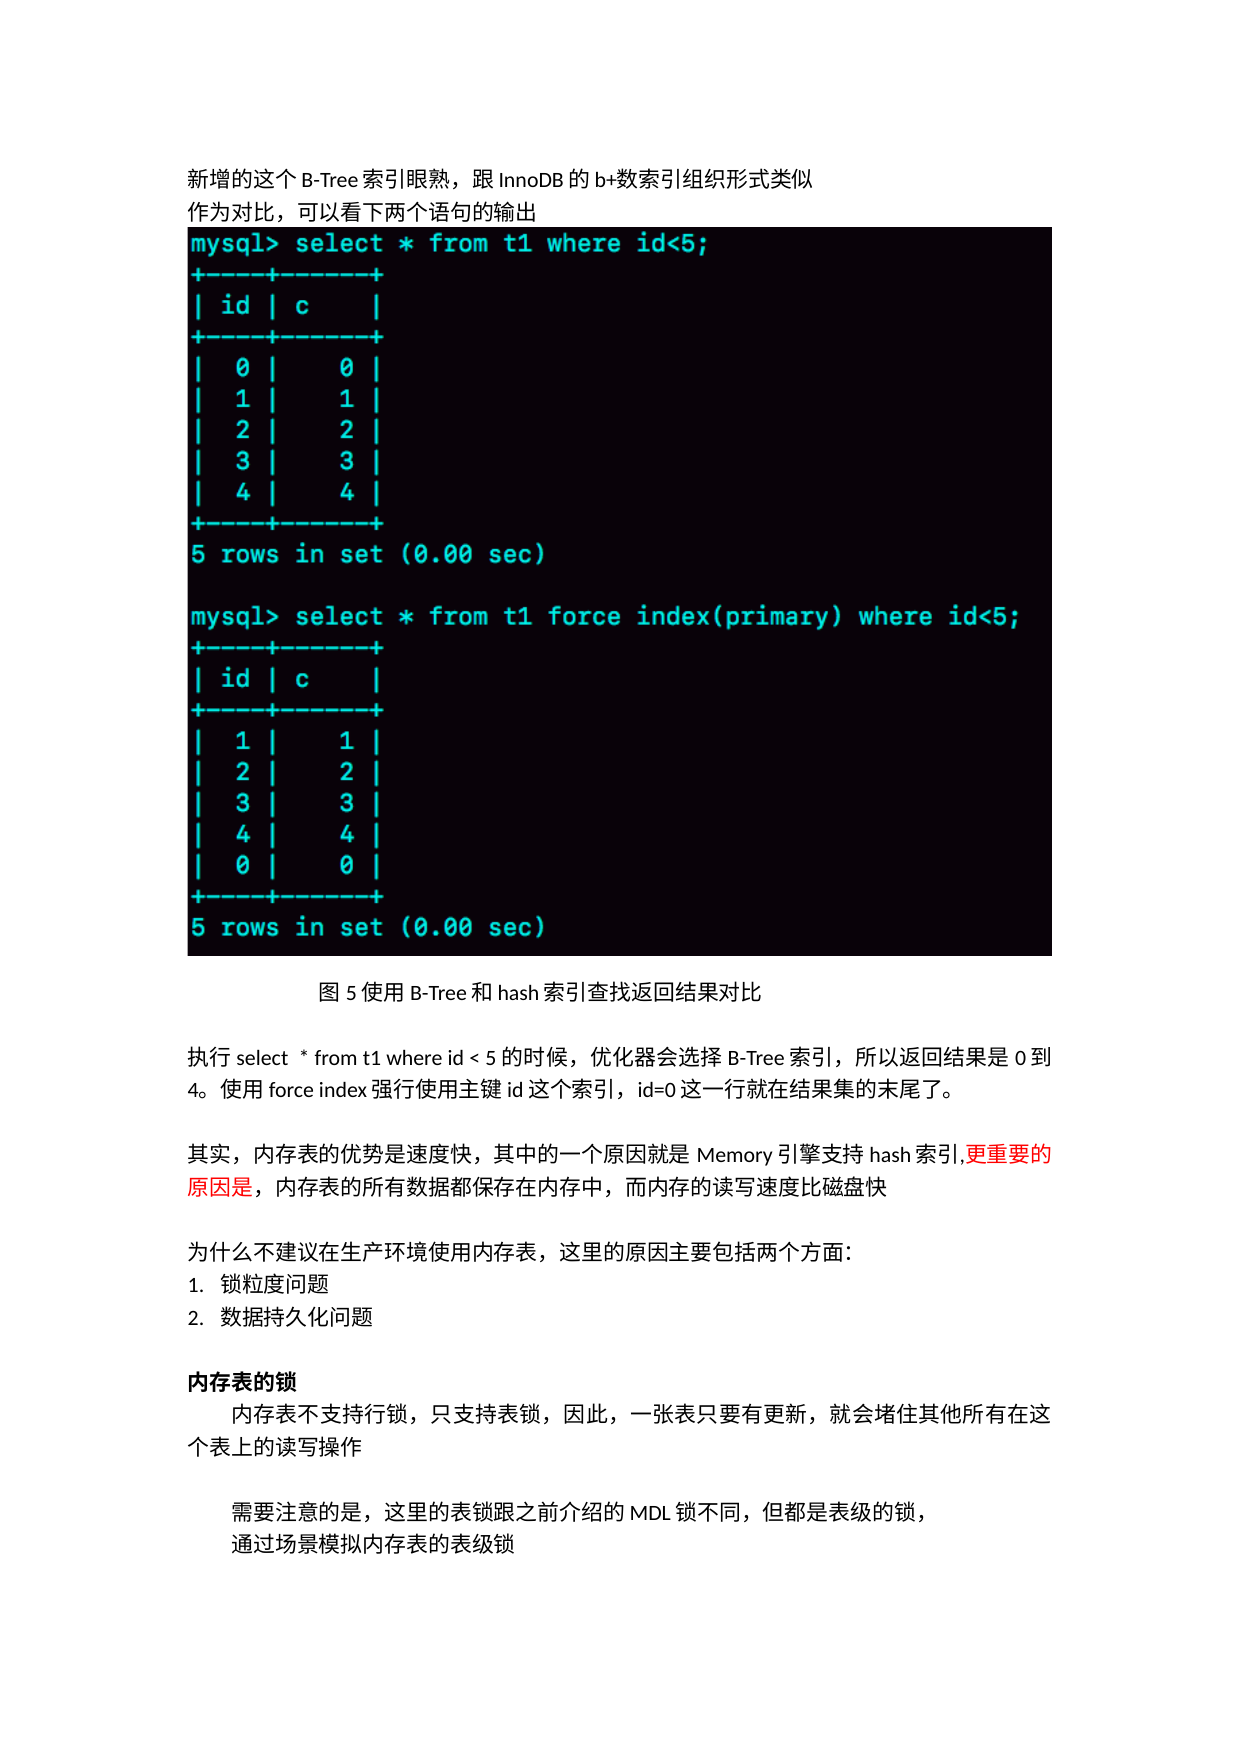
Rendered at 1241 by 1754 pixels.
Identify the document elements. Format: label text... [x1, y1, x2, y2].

list 内存表的锁 [187, 1364, 1053, 1397]
text 通过场景模拟内存表的表级锁 [187, 1527, 1053, 1559]
text 新增的这个B-Tree索引眼熟，跟InnoDB的b+数索引组织形式类似 [187, 162, 1053, 194]
text 其实，内存表的优势是速度快，其中的一个原因就是Memory引擎支持hash索引,更重要的原因是，内存表的所有数据都保存在内存中，而内存的读写速度比磁盘快 [187, 1137, 1053, 1202]
text 为什么不建议在生产环境使用内存表，这里的原因主要包括两个方面： [187, 1234, 1053, 1267]
picture [187, 227, 1052, 956]
list 锁粒度问题 [187, 1267, 1053, 1299]
text 作为对比，可以看下两个语句的输出 [187, 194, 1053, 227]
text 图 5 使用B-Tree和hash索引查找返回结果对比 [275, 974, 1053, 1007]
text 内存表不支持行锁，只支持表锁，因此，一张表只要有更新，就会堵住其他所有在这个表上的读写操作 [187, 1397, 1053, 1462]
list 数据持久化问题 [187, 1299, 1053, 1332]
text 需要注意的是，这里的表锁跟之前介绍的MDL锁不同，但都是表级的锁， [187, 1494, 1053, 1527]
text 执行select * from t1 where id < 5的时候，优化器会选择B-Tree索引，所以返回结果是0到4。使用force index强行使用主键id这个索引，id=0这一行就在结果集的末尾了。 [187, 1039, 1053, 1104]
